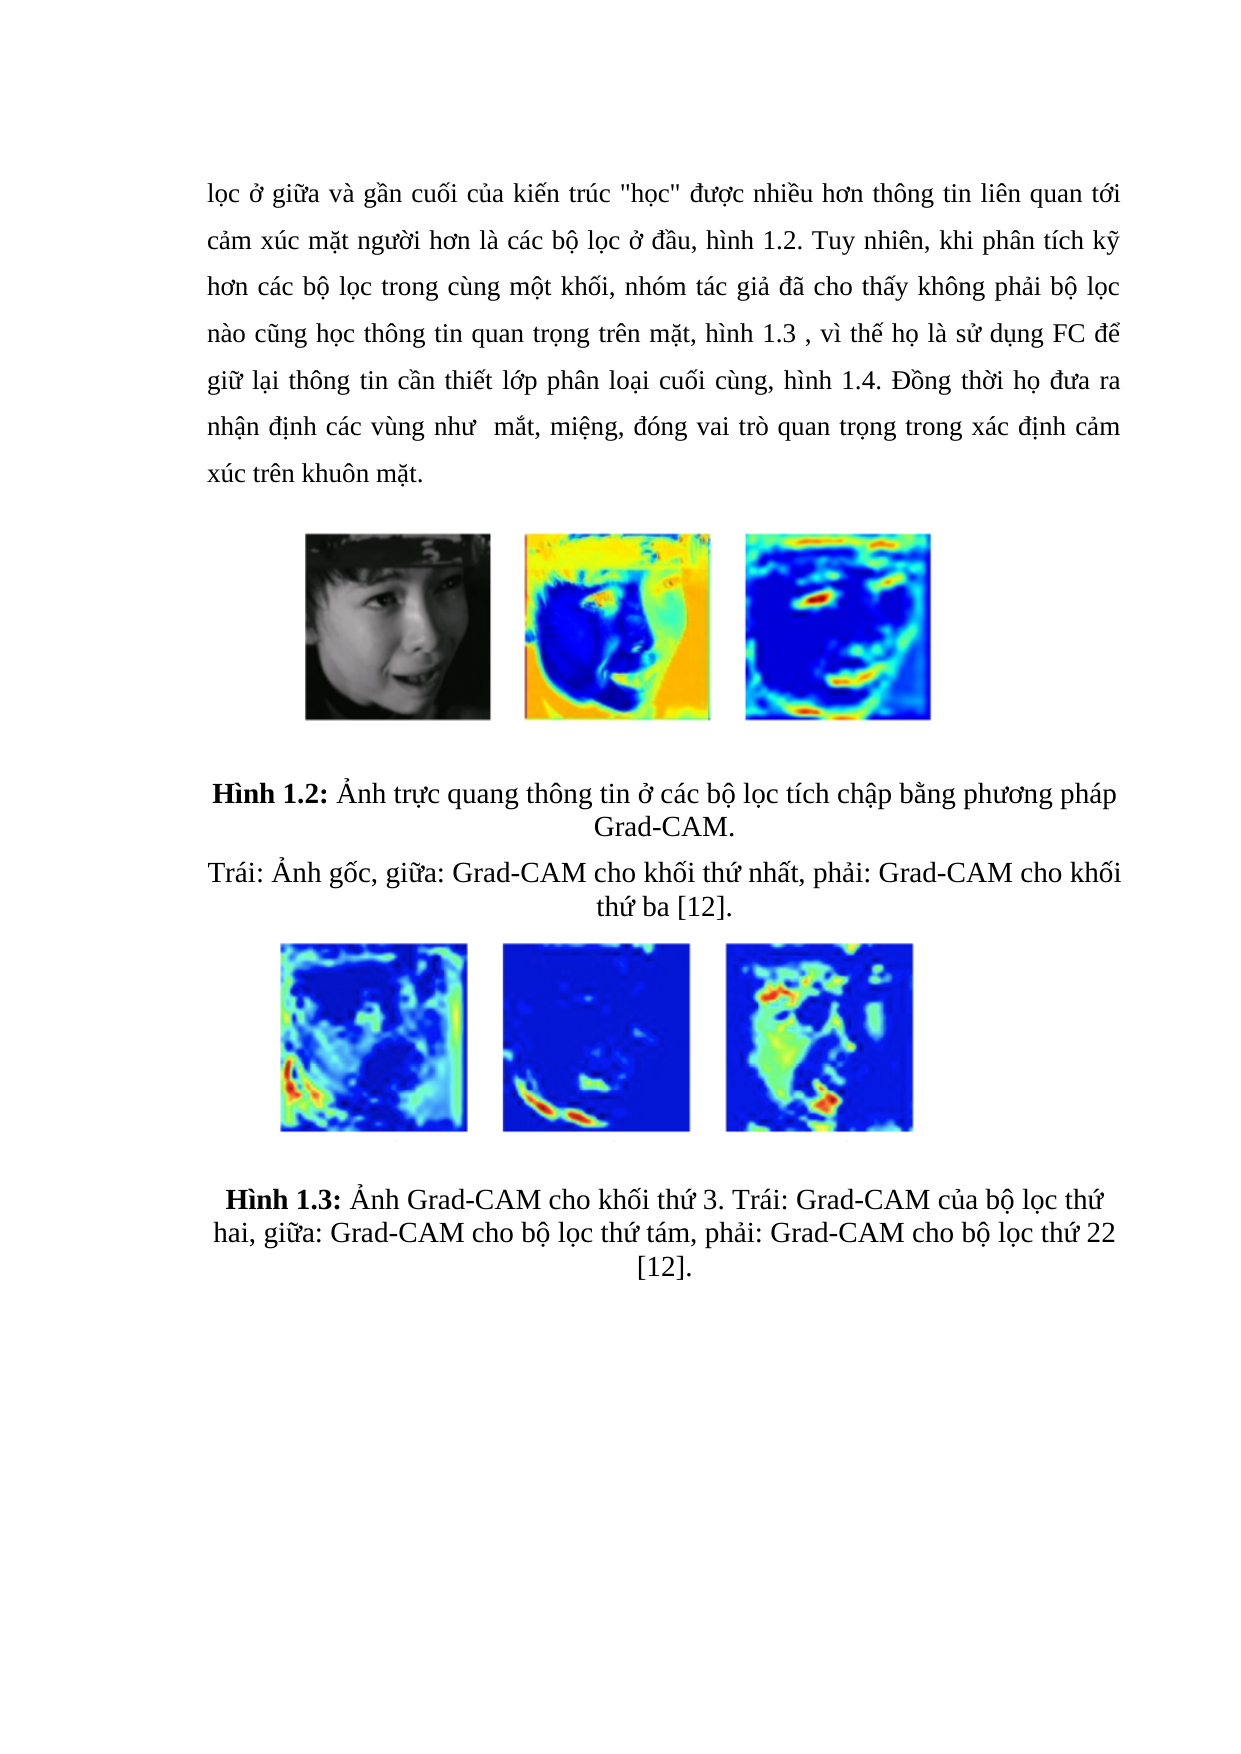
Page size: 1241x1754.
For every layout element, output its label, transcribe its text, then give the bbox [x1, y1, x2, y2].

text Hình 1.2: Ảnh trực quang thông tin ở các bộ lọc tích chập bằng phương pháp Grad-CAM. [207, 776, 1122, 843]
text Hình 1.3: Ảnh Grad-CAM cho khối thứ 3. Trái: Grad-CAM của bộ lọc thứ hai, giữa: Grad-CAM cho bộ lọc thứ tám, phải: Grad-CAM cho bộ lọc thứ 22 [12]. [207, 1182, 1122, 1283]
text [207, 177, 1122, 488]
text Trái: Ảnh gốc, giữa: Grad-CAM cho khối thứ nhất, phải: Grad-CAM cho khối thứ ba [12]. [207, 855, 1122, 922]
